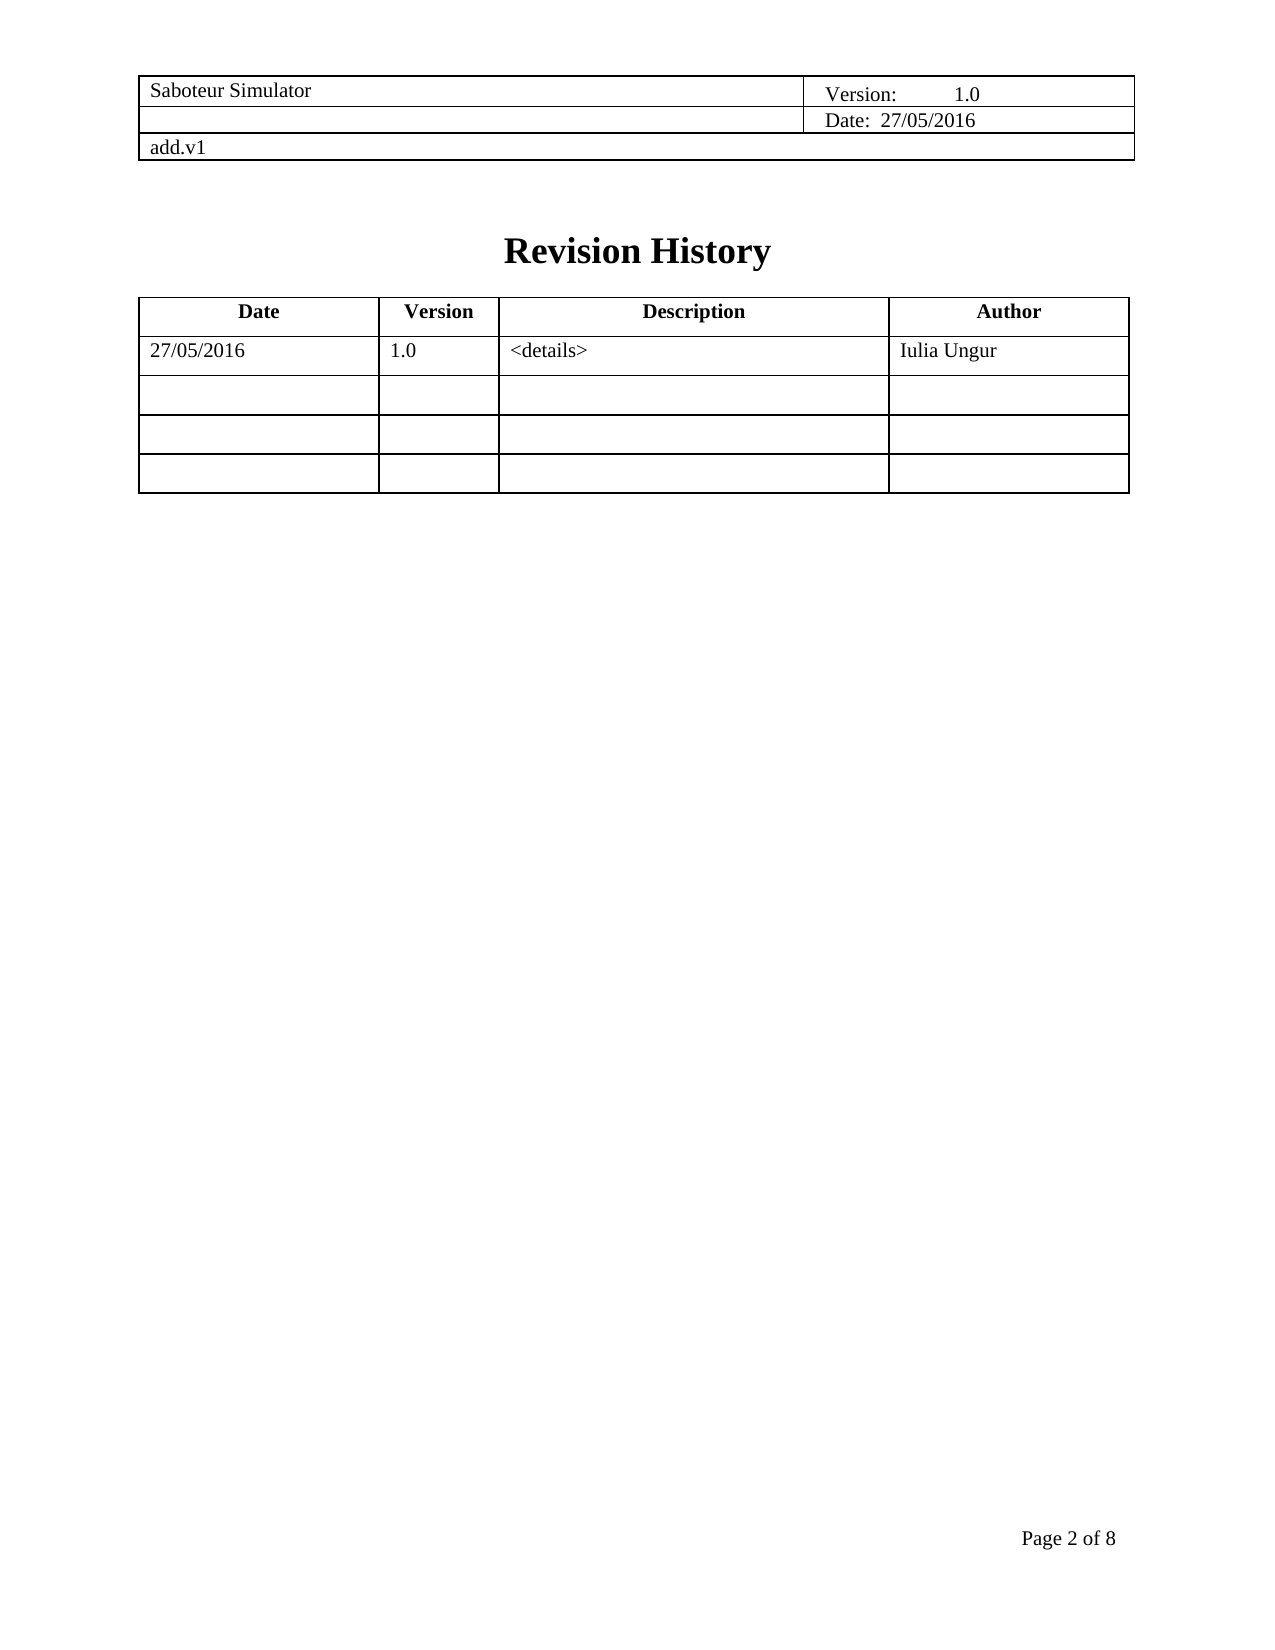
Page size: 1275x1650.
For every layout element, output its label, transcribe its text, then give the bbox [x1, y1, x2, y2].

table_cell [890, 376, 1128, 414]
table_header Author [890, 298, 1128, 336]
table_header Version [380, 298, 498, 336]
table_cell [500, 376, 888, 414]
table_cell [140, 376, 378, 414]
table_cell [500, 416, 888, 453]
table_cell [380, 376, 498, 414]
table_cell 27/05/2016 [140, 337, 378, 375]
title Revision History [150, 228, 1125, 272]
table_cell [890, 416, 1128, 453]
table_cell [380, 455, 498, 492]
table_cell [380, 416, 498, 453]
table_cell [140, 455, 378, 492]
table_cell [500, 455, 888, 492]
table_cell [890, 455, 1128, 492]
table_cell Iulia Ungur [890, 337, 1128, 375]
table_cell <details> [500, 337, 888, 375]
table_header Description [500, 298, 888, 336]
table_header Date [140, 298, 378, 336]
table_cell 1.0 [380, 337, 498, 375]
table_cell [140, 416, 378, 453]
